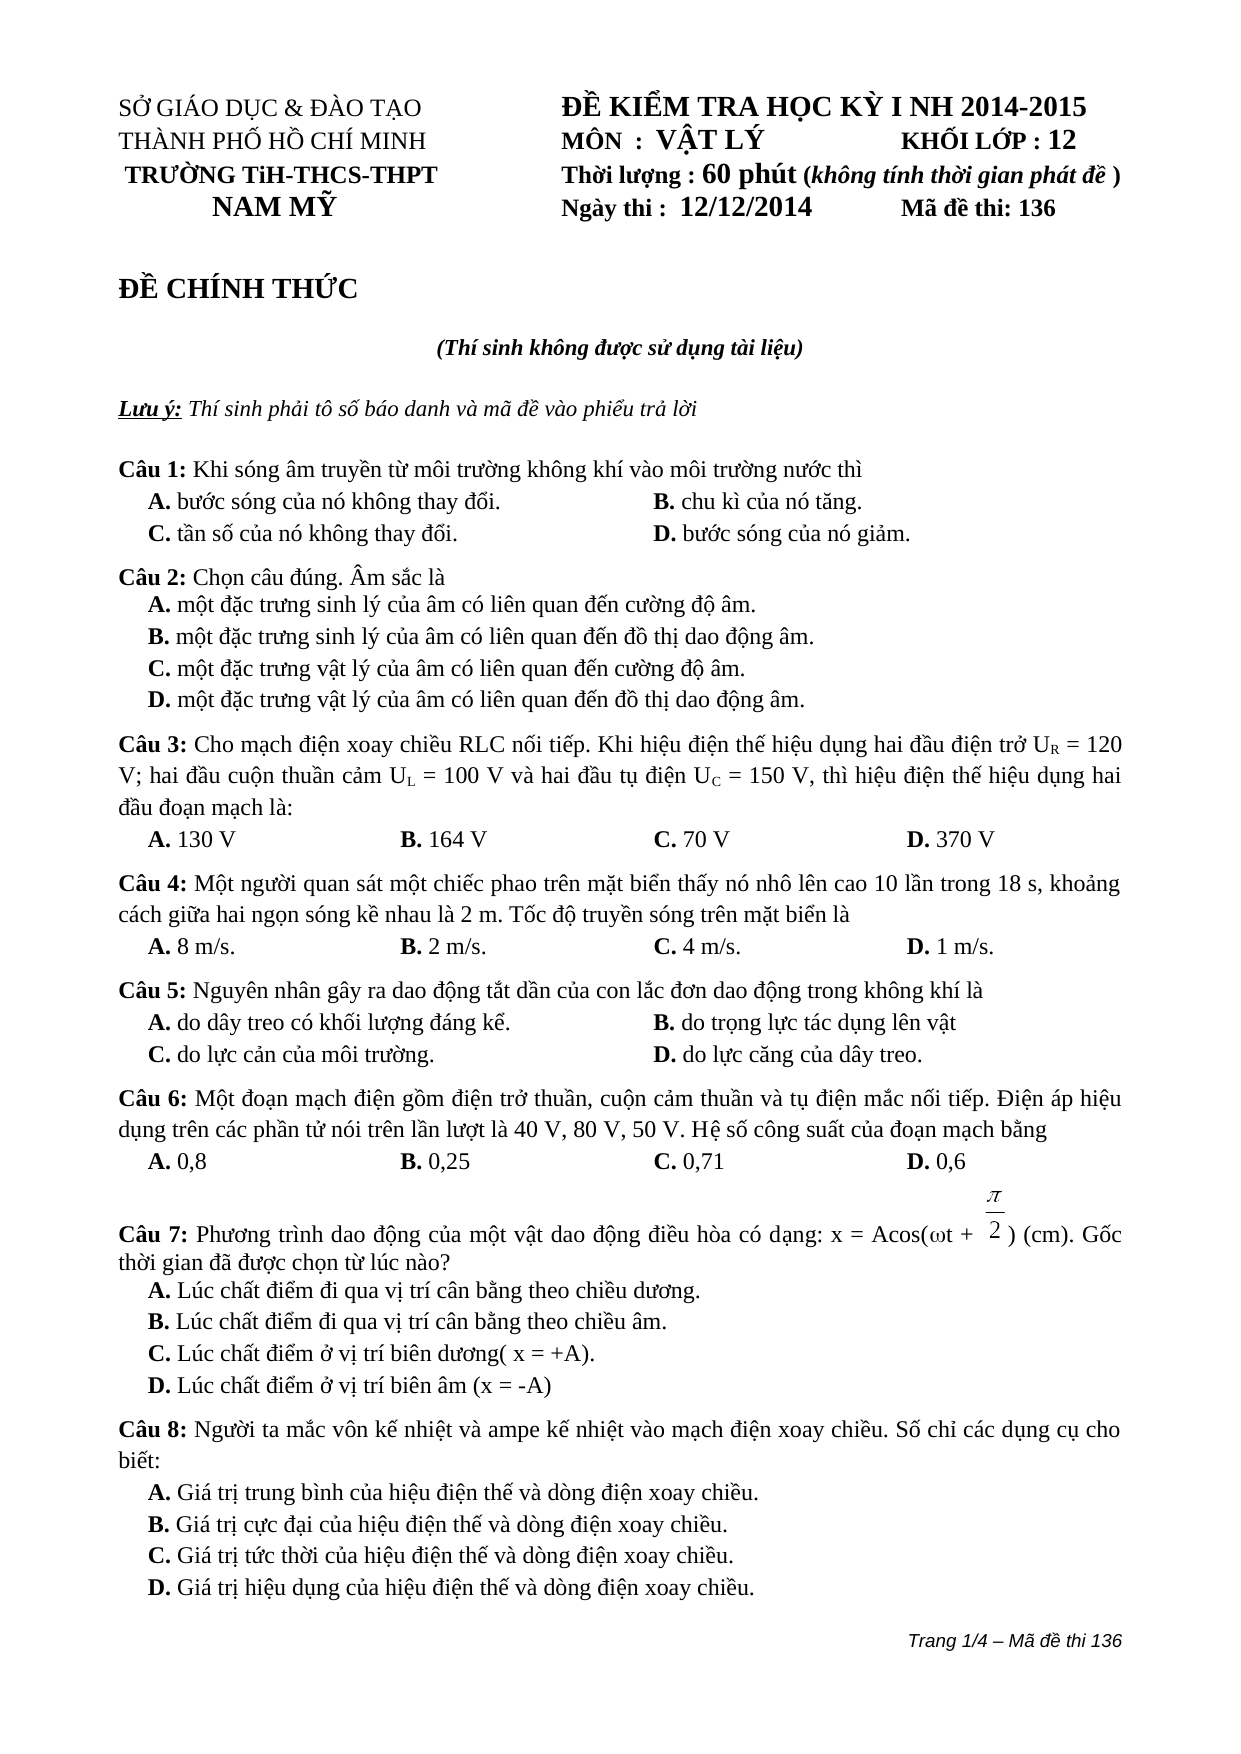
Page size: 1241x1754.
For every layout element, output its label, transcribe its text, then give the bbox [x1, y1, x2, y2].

text A. do dây treo có khối lượng đáng kể. B. do trọng lực tác dụng lên vật [118, 1008, 1122, 1036]
text Câu 7: Phương trình dao động của một vật dao động điều hòa có dạng: x = Acos(t + ) (cm). Gốc thời gian đã được chọn từ lúc nào? [118, 1179, 1122, 1276]
text Câu 4: Một người quan sát một chiếc phao trên mặt biển thấy nó nhô lên cao 10 lần trong 18 s, khoảng cách giữa hai ngọn sóng kề nhau là 2 m. Tốc độ truyền sóng trên mặt biển là [118, 869, 1122, 928]
text SỞ GIÁO DỤC & ĐÀO TẠO ĐỀ KIỂM TRA HỌC KỲ I NH 2014-2015 [118, 89, 1122, 122]
text ĐỀ CHÍNH THỨC [118, 271, 1122, 304]
text NAM MỸ Ngày thi : 12/12/2014 Mã đề thi: 136 [118, 189, 1122, 223]
text C. do lực cản của môi trường. D. do lực căng của dây treo. [118, 1039, 1122, 1067]
text Câu 1: Khi sóng âm truyền từ môi trường không khí vào môi trường nước thì [118, 455, 1122, 483]
text D. Lúc chất điểm ở vị trí biên âm (x = -A) [118, 1371, 1122, 1398]
text Câu 5: Nguyên nhân gây ra dao động tắt dần của con lắc đơn dao động trong không khí là [118, 976, 1122, 1004]
text A. 0,8 B. 0,25 C. 0,71 D. 0,6 [118, 1147, 1122, 1175]
text C. Giá trị tức thời của hiệu điện thế và dòng điện xoay chiều. [118, 1541, 1122, 1569]
text Lưu ý: Thí sinh phải tô số báo danh và mã đề vào phiểu trả lời [118, 395, 1122, 421]
text C. Lúc chất điểm ở vị trí biên dương( x = +A). [118, 1339, 1122, 1367]
text C. tần số của nó không thay đổi. D. bước sóng của nó giảm. [118, 519, 1122, 546]
text Câu 2: Chọn câu đúng. Âm sắc là [118, 563, 1122, 590]
text Câu 6: Một đoạn mạch điện gồm điện trở thuần, cuộn cảm thuần và tụ điện mắc nối tiếp. Điện áp hiệu dụng trên các phần tử nói trên lần lượt là 40 V, 80 V, 50 V. Hệ số công suất của đoạn mạch bằng [118, 1084, 1122, 1143]
text B. Giá trị cực đại của hiệu điện thế và dòng điện xoay chiều. [118, 1510, 1122, 1537]
text B. Lúc chất điểm đi qua vị trí cân bằng theo chiều âm. [118, 1307, 1122, 1335]
text Câu 3: Cho mạch điện xoay chiều RLC nối tiếp. Khi hiệu điện thế hiệu dụng hai đầu điện trở UR = 120 V; hai đầu cuộn thuần cảm UL = 100 V và hai đầu tụ điện UC = 150 V, thì hiệu điện thế hiệu dụng hai đầu đoạn mạch là: [118, 729, 1122, 821]
text A. một đặc trưng sinh lý của âm có liên quan đến cường độ âm. [118, 590, 1122, 618]
text THÀNH PHỐ HỒ CHÍ MINH MÔN : VẬT LÝ KHỐI LỚP : 12 [118, 122, 1122, 156]
text A. Giá trị trung bình của hiệu điện thế và dòng điện xoay chiều. [118, 1478, 1122, 1506]
text C. một đặc trưng vật lý của âm có liên quan đến cường độ âm. [118, 654, 1122, 681]
text A. Lúc chất điểm đi qua vị trí cân bằng theo chiều dương. [118, 1276, 1122, 1303]
text A. bước sóng của nó không thay đổi. B. chu kì của nó tăng. [118, 487, 1122, 514]
text TRƯỜNG TiH-THCS-THPT Thời lượng : 60 phút (không tính thời gian phát đề ) [118, 156, 1122, 189]
text B. một đặc trưng sinh lý của âm có liên quan đến đồ thị dao động âm. [118, 622, 1122, 650]
text A. 8 m/s. B. 2 m/s. C. 4 m/s. D. 1 m/s. [118, 932, 1122, 960]
text A. 130 V B. 164 V C. 70 V D. 370 V [118, 824, 1122, 852]
text D. Giá trị hiệu dụng của hiệu điện thế và dòng điện xoay chiều. [118, 1573, 1122, 1601]
text (Thí sinh không được sử dụng tài liệu) [118, 334, 1122, 361]
text D. một đặc trưng vật lý của âm có liên quan đến đồ thị dao động âm. [118, 685, 1122, 713]
text Câu 8: Người ta mắc vôn kế nhiệt và ampe kế nhiệt vào mạch điện xoay chiều. Số chỉ các dụng cụ cho biết: [118, 1415, 1122, 1474]
